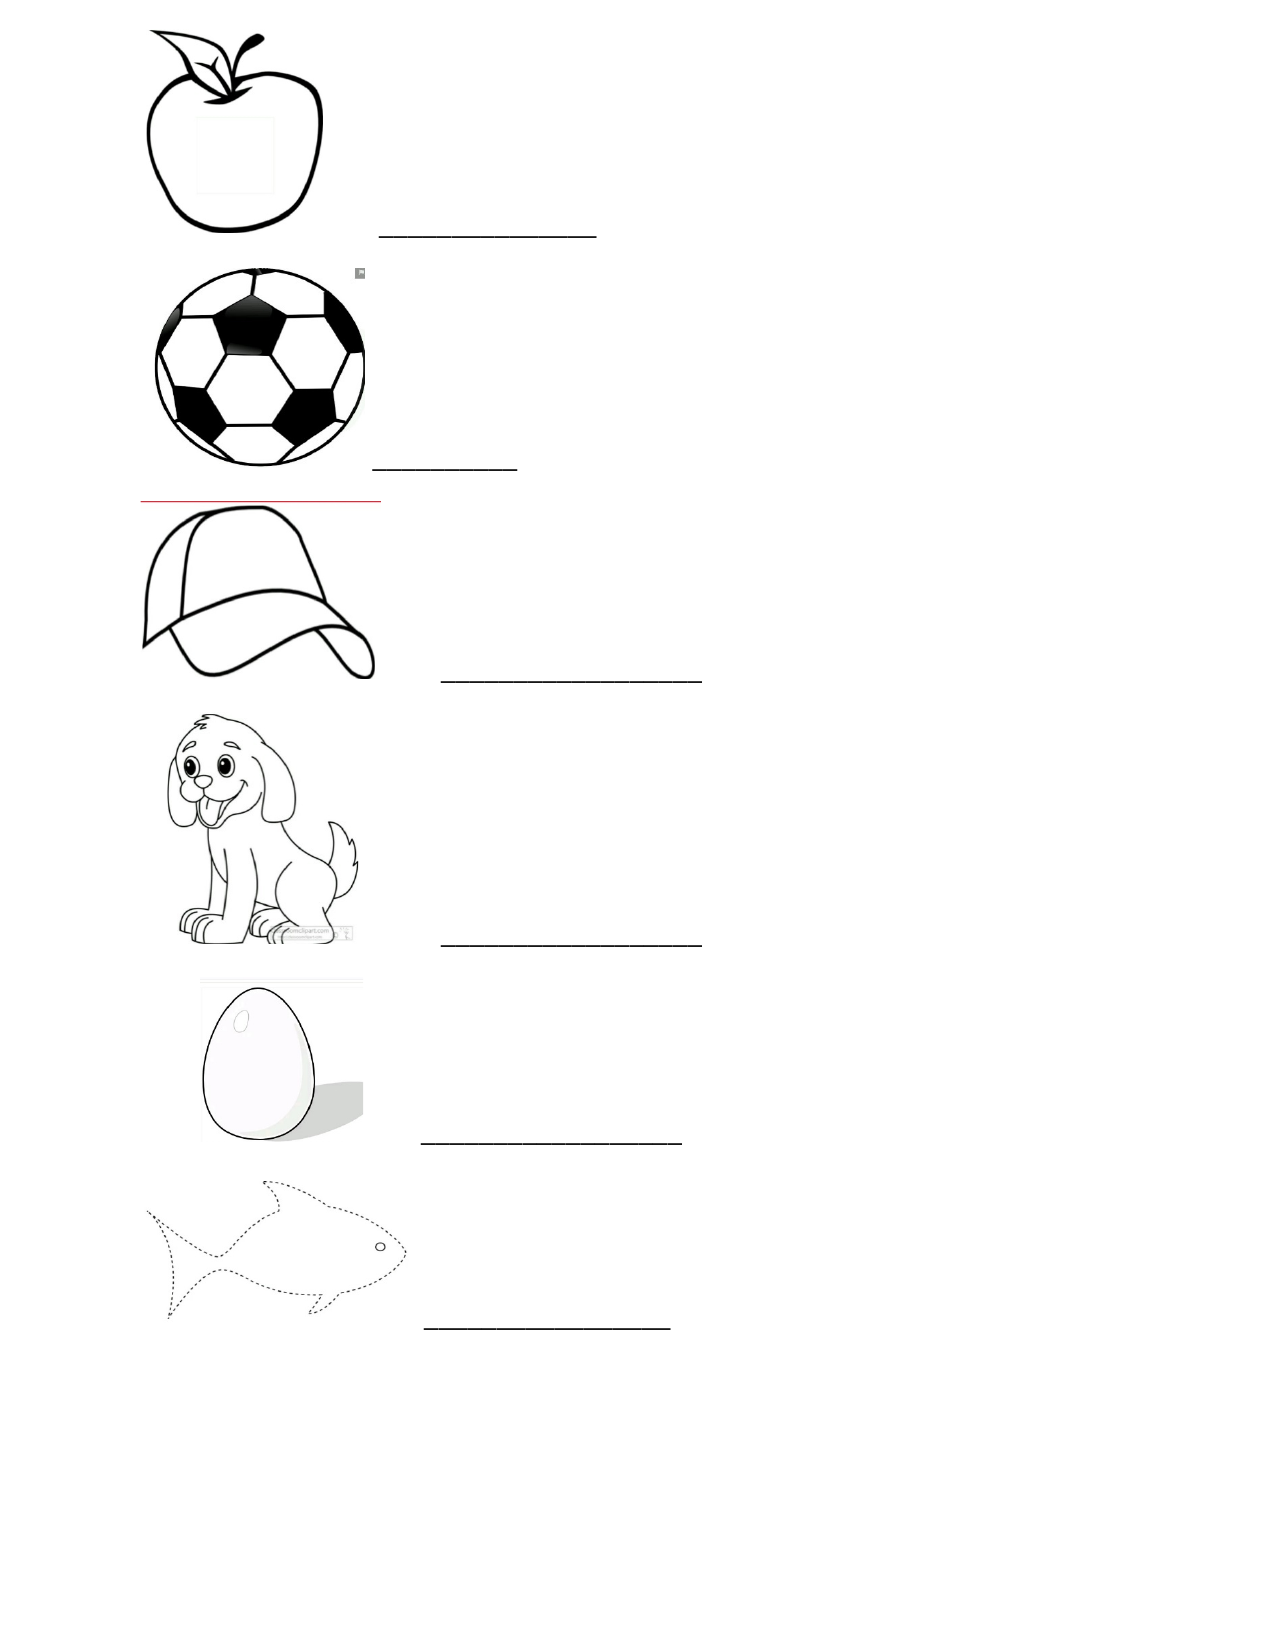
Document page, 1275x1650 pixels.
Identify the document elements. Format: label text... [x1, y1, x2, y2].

picture [140, 1174, 418, 1327]
picture [140, 29, 324, 235]
text __________________ [66, 977, 1228, 1148]
text __________ [66, 268, 1228, 475]
text _______________ [66, 29, 1228, 242]
text _________________ [66, 1174, 1228, 1333]
picture [153, 268, 365, 468]
picture [167, 712, 359, 944]
text __________________ [66, 501, 1228, 686]
picture [140, 501, 381, 679]
text __________________ [66, 712, 1228, 951]
picture [200, 977, 364, 1142]
